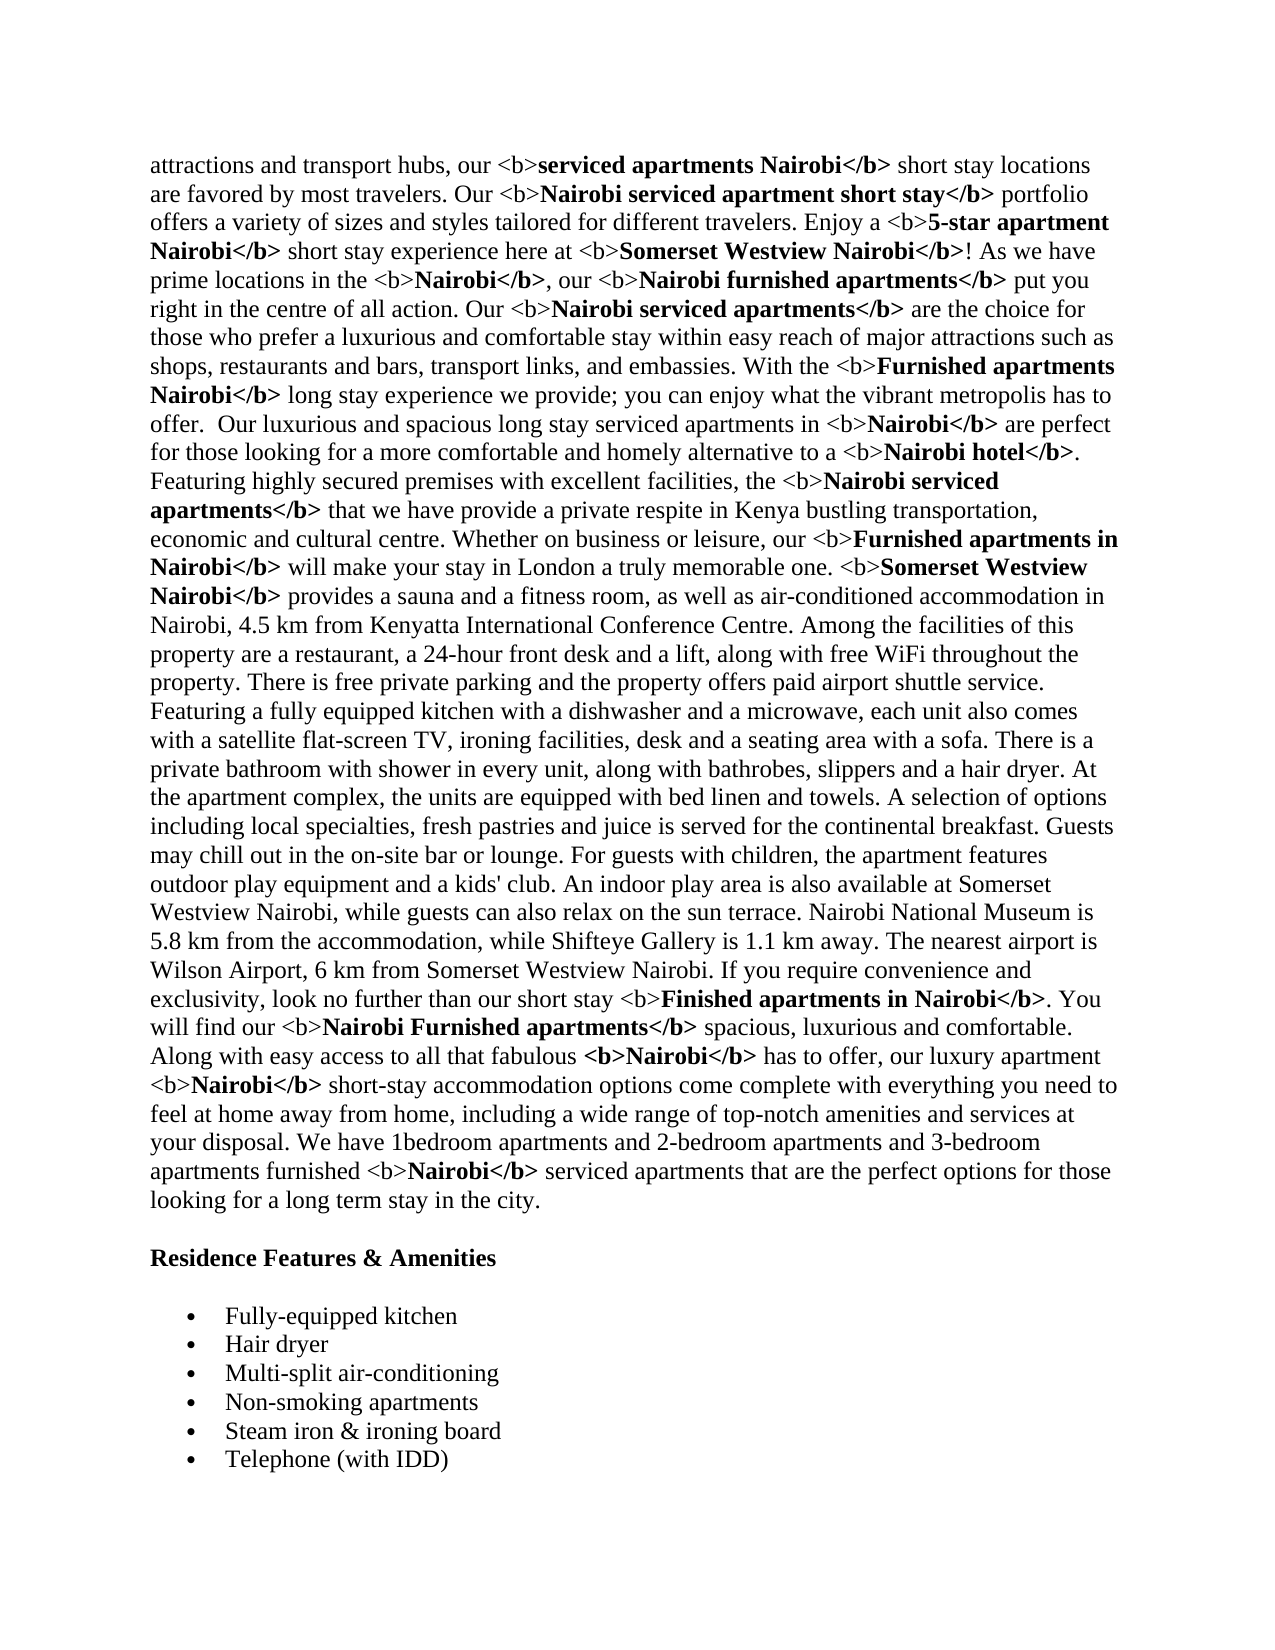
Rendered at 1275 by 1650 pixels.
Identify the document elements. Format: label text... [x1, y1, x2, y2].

list Non-smoking apartments [187, 1387, 1125, 1416]
list Hair dryer [187, 1329, 1125, 1358]
list Steam iron & ironing board [187, 1416, 1125, 1444]
list Fully-equipped kitchen [187, 1301, 1125, 1329]
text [150, 150, 1125, 1214]
text Residence Features & Amenities [150, 1243, 1125, 1272]
list Multi-split air-conditioning [187, 1358, 1125, 1387]
list Telephone (with IDD) [187, 1444, 1125, 1473]
